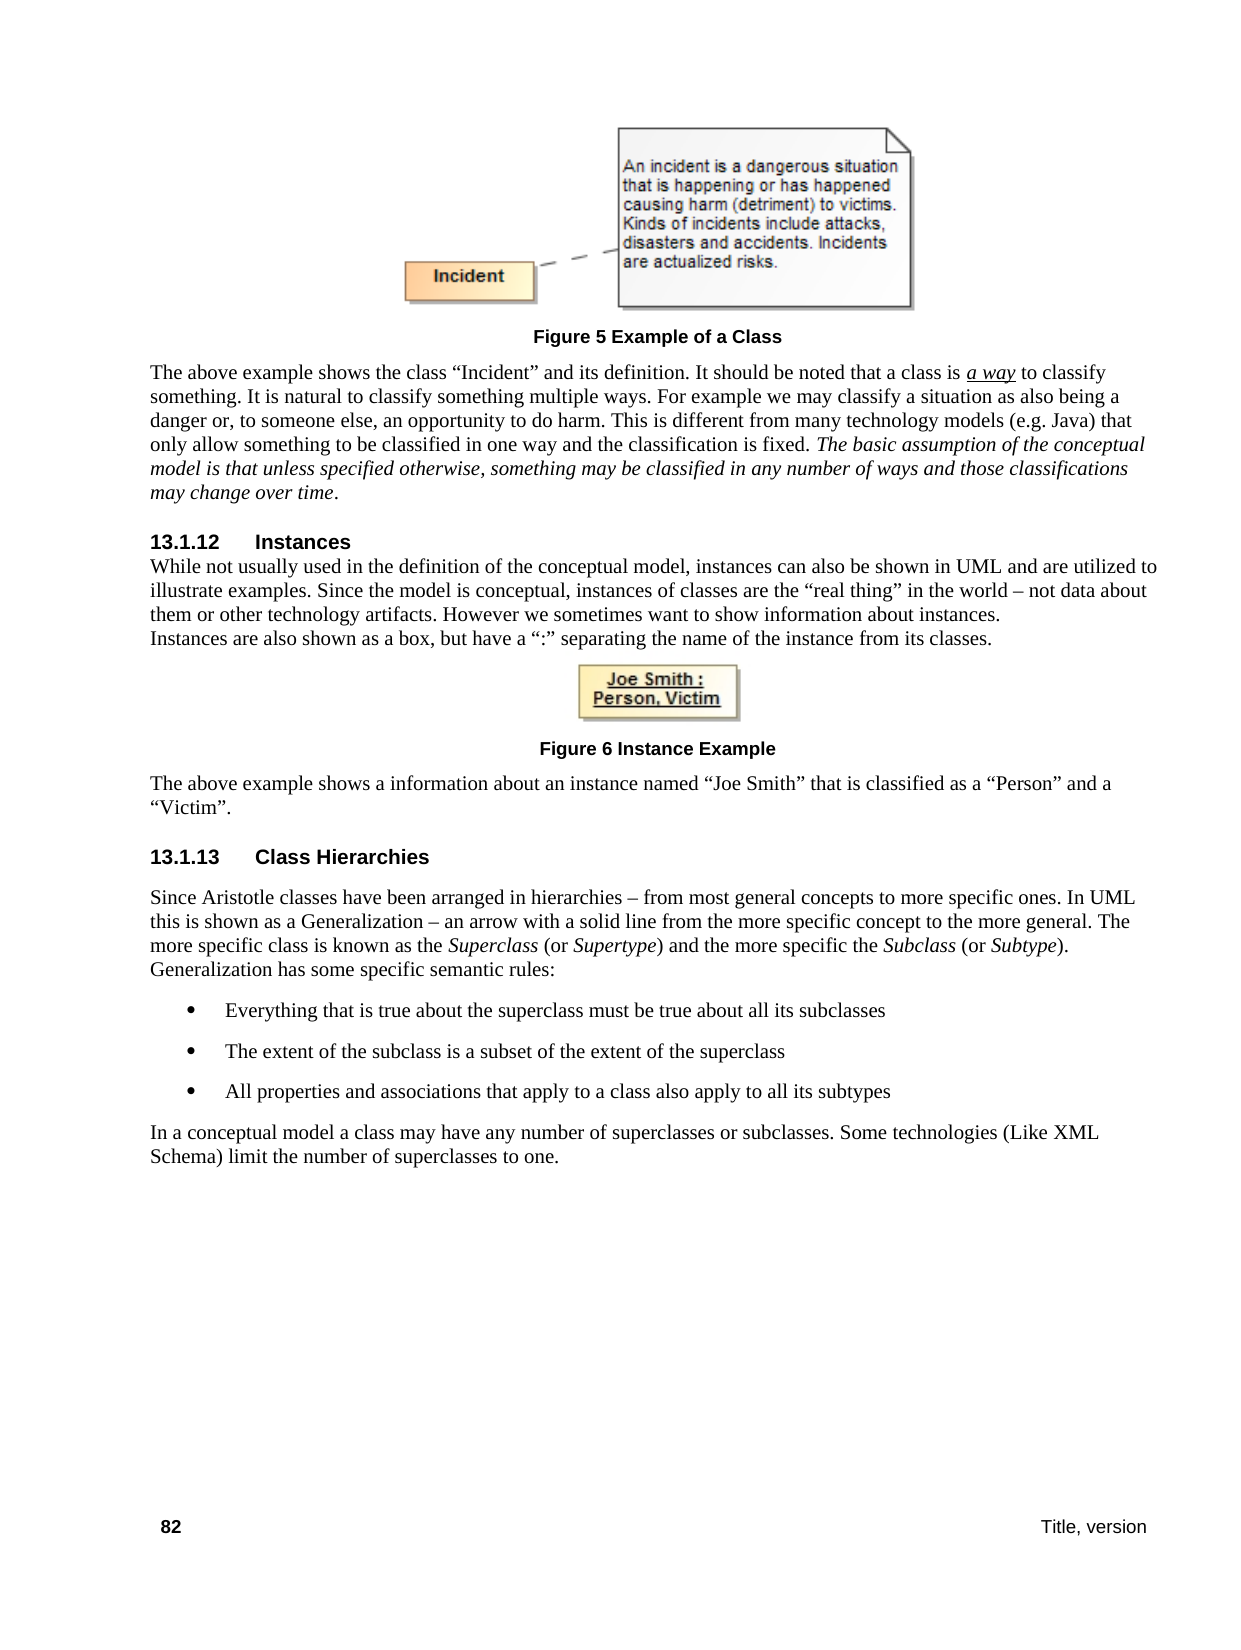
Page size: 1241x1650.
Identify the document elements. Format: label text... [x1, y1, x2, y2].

picture [563, 650, 752, 733]
text The above example shows the class “Incident” and its definition. It should be noted that a class is a way to classify something. It is natural to classify something multiple ways. For example we may classify a situation as also being a danger or, to someone else, an opportunity to do harm. This is different from many technology models (e.g. Java) that only allow something to be classified in one way and the classification is fixed. The basic assumption of the conceptual model is that unless specified otherwise, something may be classified in any number of ways and those classifications may change over time. [150, 360, 1165, 504]
list The extent of the subclass is a subset of the extent of the superclass [187, 1039, 1165, 1063]
subtitle Instances [150, 530, 1165, 554]
text Since Aristotle classes have been arranged in hierarchies – from most general concepts to more specific ones. In UML this is shown as a Generalization – an arrow with a solid line from the more specific concept to the more general. The more specific class is known as the Superclass (or Supertype) and the more specific the Subclass (or Subtype). Generalization has some specific semantic rules: [150, 885, 1165, 981]
list All properties and associations that apply to a class also apply to all its subtypes [187, 1079, 1165, 1103]
picture [389, 112, 926, 322]
text The above example shows a information about an instance named “Joe Smith” that is classified as a “Person” and a “Victim”. [150, 771, 1165, 819]
text While not usually used in the definition of the conceptual model, instances can also be shown in UML and are utilized to illustrate examples. Since the model is conceptual, instances of classes are the “real thing” in the world – not data about them or other technology artifacts. However we sometimes want to show information about instances. [150, 554, 1165, 626]
text In a conceptual model a class may have any number of superclasses or subclasses. Some technologies (Like XML Schema) limit the number of superclasses to one. [150, 1120, 1165, 1168]
list Everything that is true about the superclass must be true about all its subclasses [187, 998, 1165, 1022]
text Instances are also shown as a box, but have a “:” separating the name of the instance from its classes. [150, 626, 1165, 650]
subtitle Class Hierarchies [150, 844, 1165, 868]
